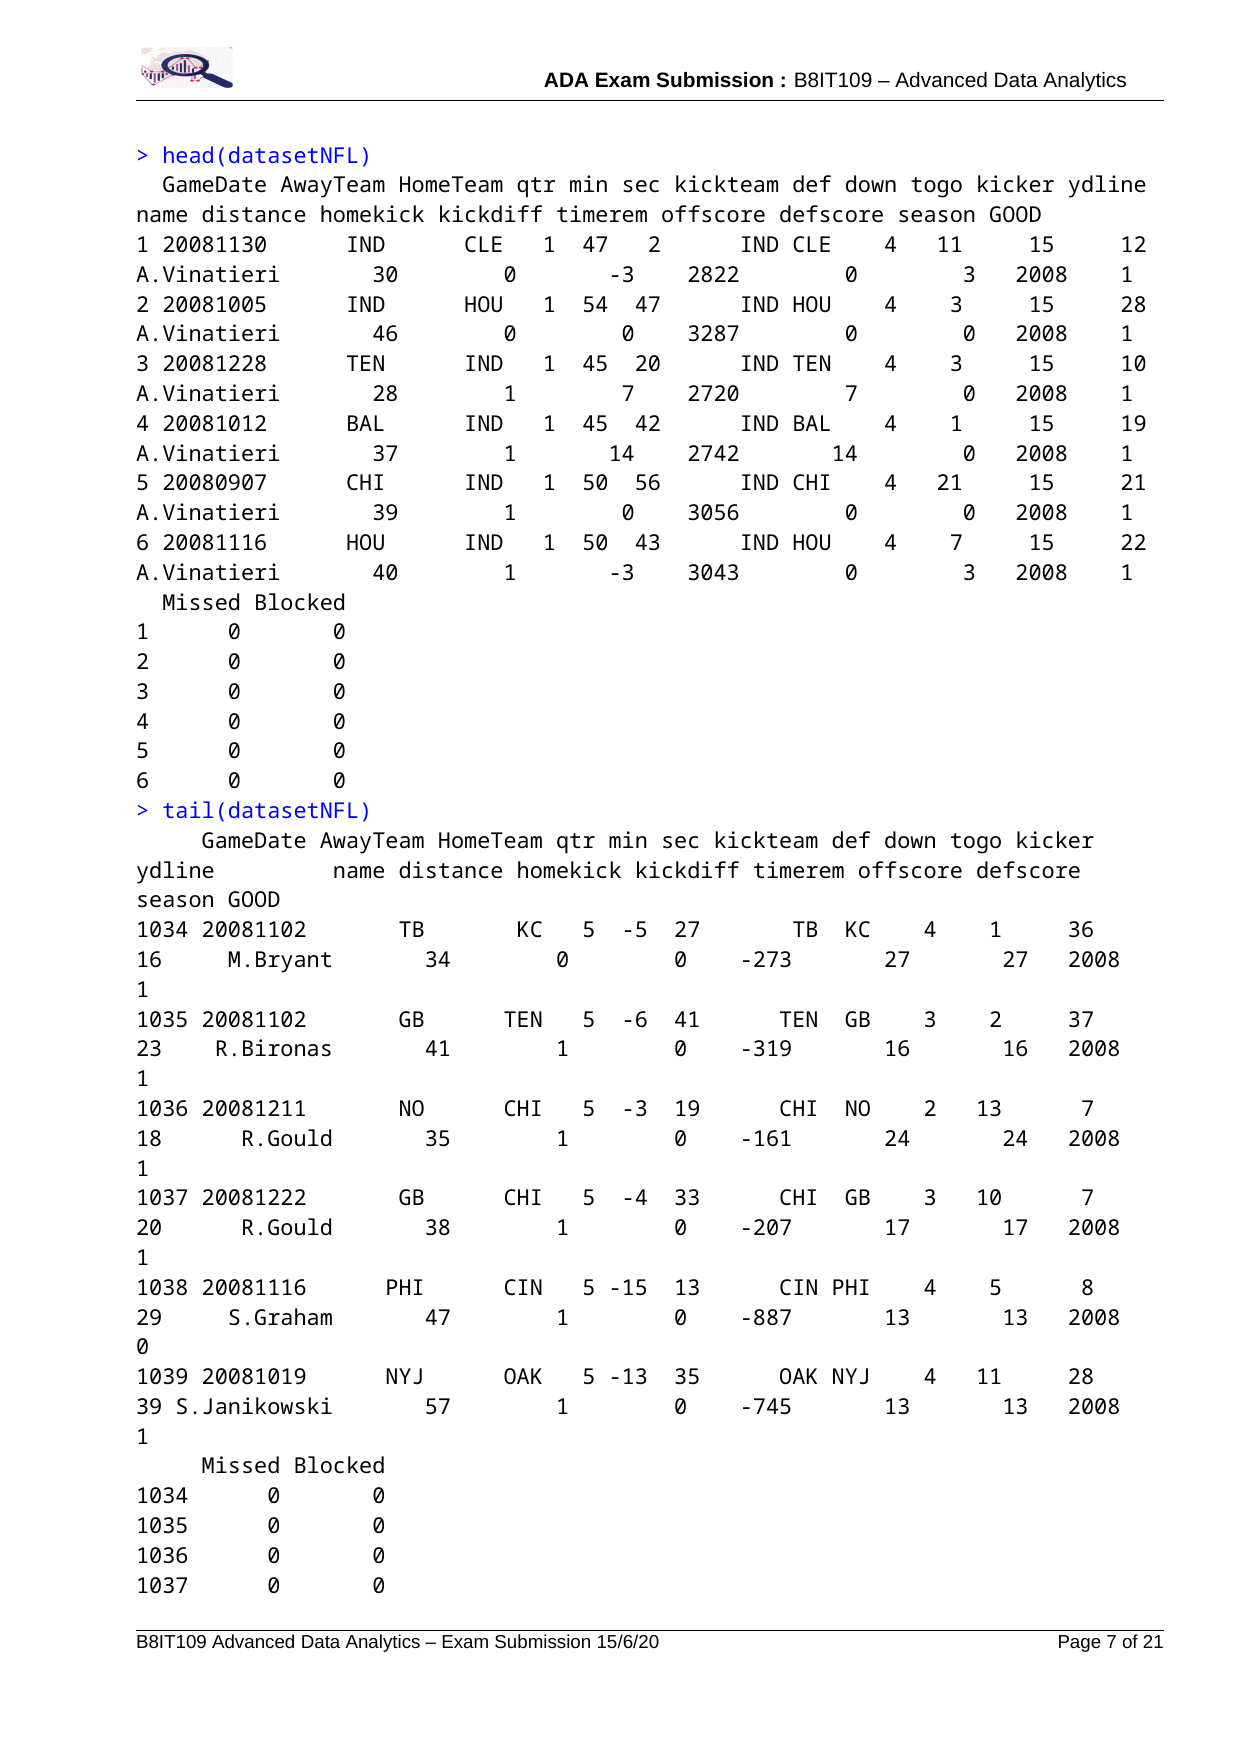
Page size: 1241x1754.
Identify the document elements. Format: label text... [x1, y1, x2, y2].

text 1036 20081211 NO CHI 5 -3 19 CHI NO 2 13 7 18 R.Gould 35 1 0 -161 24 24 2008 1 [136, 1093, 1163, 1182]
text 4 20081012 BAL IND 1 45 42 IND BAL 4 1 15 19 A.Vinatieri 37 1 14 2742 14 0 2008 1 [136, 408, 1163, 467]
text 1035 20081102 GB TEN 5 -6 41 TEN GB 3 2 37 23 R.Bironas 41 1 0 -319 16 16 2008 1 [136, 1004, 1163, 1093]
text 1037 0 0 [136, 1570, 1163, 1599]
text 1038 20081116 PHI CIN 5 -15 13 CIN PHI 4 5 8 29 S.Graham 47 1 0 -887 13 13 2008 0 [136, 1272, 1163, 1361]
picture [141, 47, 233, 88]
text 4 0 0 [136, 706, 1163, 736]
text GameDate AwayTeam HomeTeam qtr min sec kickteam def down togo kicker ydline name distance homekick kickdiff timerem offscore defscore season GOOD [136, 169, 1163, 229]
text 1 20081130 IND CLE 1 47 2 IND CLE 4 11 15 12 A.Vinatieri 30 0 -3 2822 0 3 2008 1 [136, 229, 1163, 289]
text 5 0 0 [136, 736, 1163, 765]
text > head(datasetNFL) [136, 140, 1163, 169]
text 3 20081228 TEN IND 1 45 20 IND TEN 4 3 15 10 A.Vinatieri 28 1 7 2720 7 0 2008 1 [136, 348, 1163, 408]
text Missed Blocked [136, 587, 1163, 616]
text 1035 0 0 [136, 1510, 1163, 1540]
text 1034 0 0 [136, 1480, 1163, 1510]
text > tail(datasetNFL) [136, 795, 1163, 825]
text 5 20080907 CHI IND 1 50 56 IND CHI 4 21 15 21 A.Vinatieri 39 1 0 3056 0 0 2008 1 [136, 467, 1163, 527]
text 1 0 0 [136, 616, 1163, 646]
text 6 0 0 [136, 765, 1163, 795]
text GameDate AwayTeam HomeTeam qtr min sec kickteam def down togo kicker ydline name distance homekick kickdiff timerem offscore defscore season GOOD [136, 825, 1163, 914]
text 3 0 0 [136, 676, 1163, 706]
text 2 0 0 [136, 646, 1163, 676]
text 1037 20081222 GB CHI 5 -4 33 CHI GB 3 10 7 20 R.Gould 38 1 0 -207 17 17 2008 1 [136, 1182, 1163, 1272]
text 1039 20081019 NYJ OAK 5 -13 35 OAK NYJ 4 11 28 39 S.Janikowski 57 1 0 -745 13 13 2008 1 [136, 1361, 1163, 1451]
text 1036 0 0 [136, 1540, 1163, 1570]
text Missed Blocked [136, 1451, 1163, 1480]
text 2 20081005 IND HOU 1 54 47 IND HOU 4 3 15 28 A.Vinatieri 46 0 0 3287 0 0 2008 1 [136, 289, 1163, 348]
text 1034 20081102 TB KC 5 -5 27 TB KC 4 1 36 16 M.Bryant 34 0 0 -273 27 27 2008 1 [136, 914, 1163, 1004]
text 6 20081116 HOU IND 1 50 43 IND HOU 4 7 15 22 A.Vinatieri 40 1 -3 3043 0 3 2008 1 [136, 527, 1163, 587]
